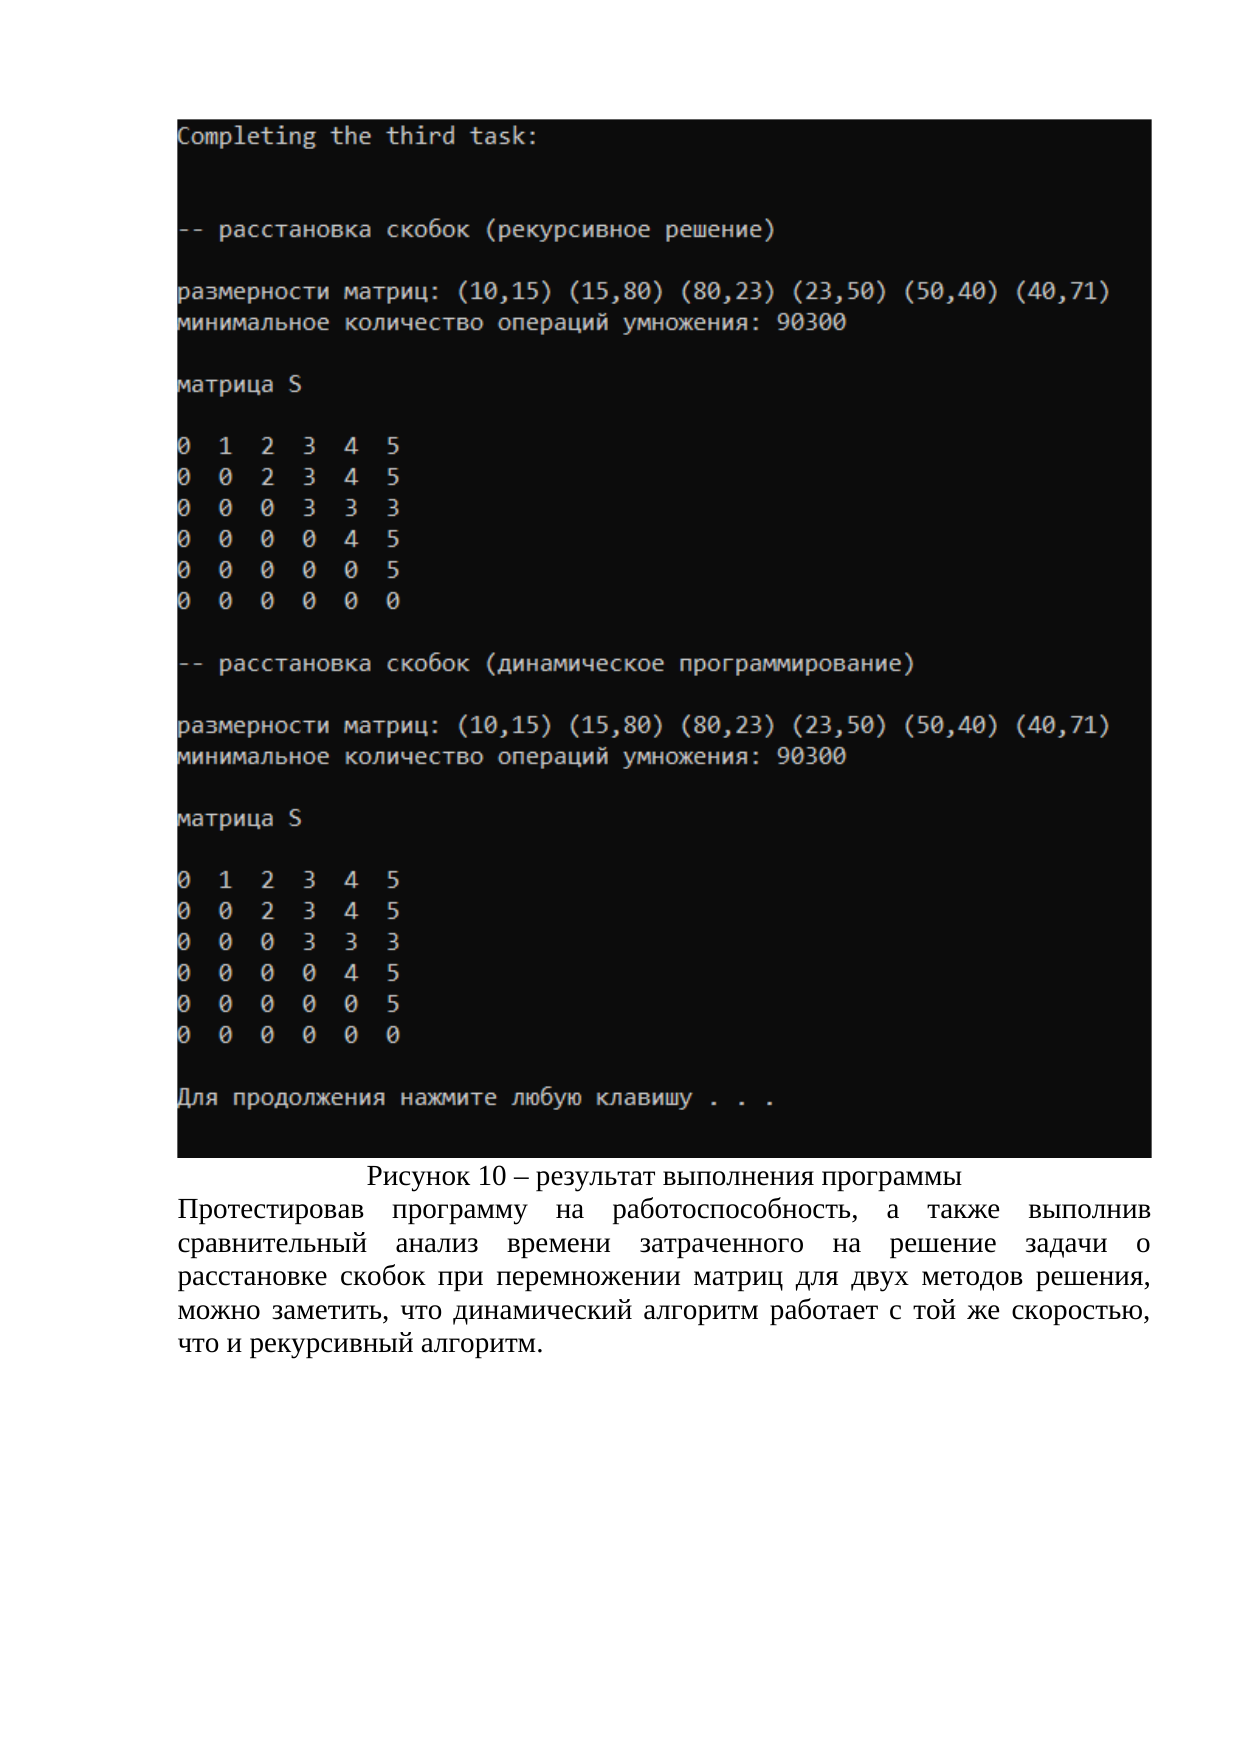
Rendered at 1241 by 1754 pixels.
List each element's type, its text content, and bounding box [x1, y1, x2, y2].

text Протестировав программу на работоспособность, а также выполнив сравнительный анализ времени затраченного на решение задачи о расстановке скобок при перемножении матриц для двух методов решения, можно заметить, что динамический алгоритм работает с той же скоростью, что и рекурсивный алгоритм. [177, 1191, 1152, 1359]
text Рисунок 10 – результат выполнения программы [177, 1158, 1152, 1191]
picture [177, 118, 1152, 1158]
